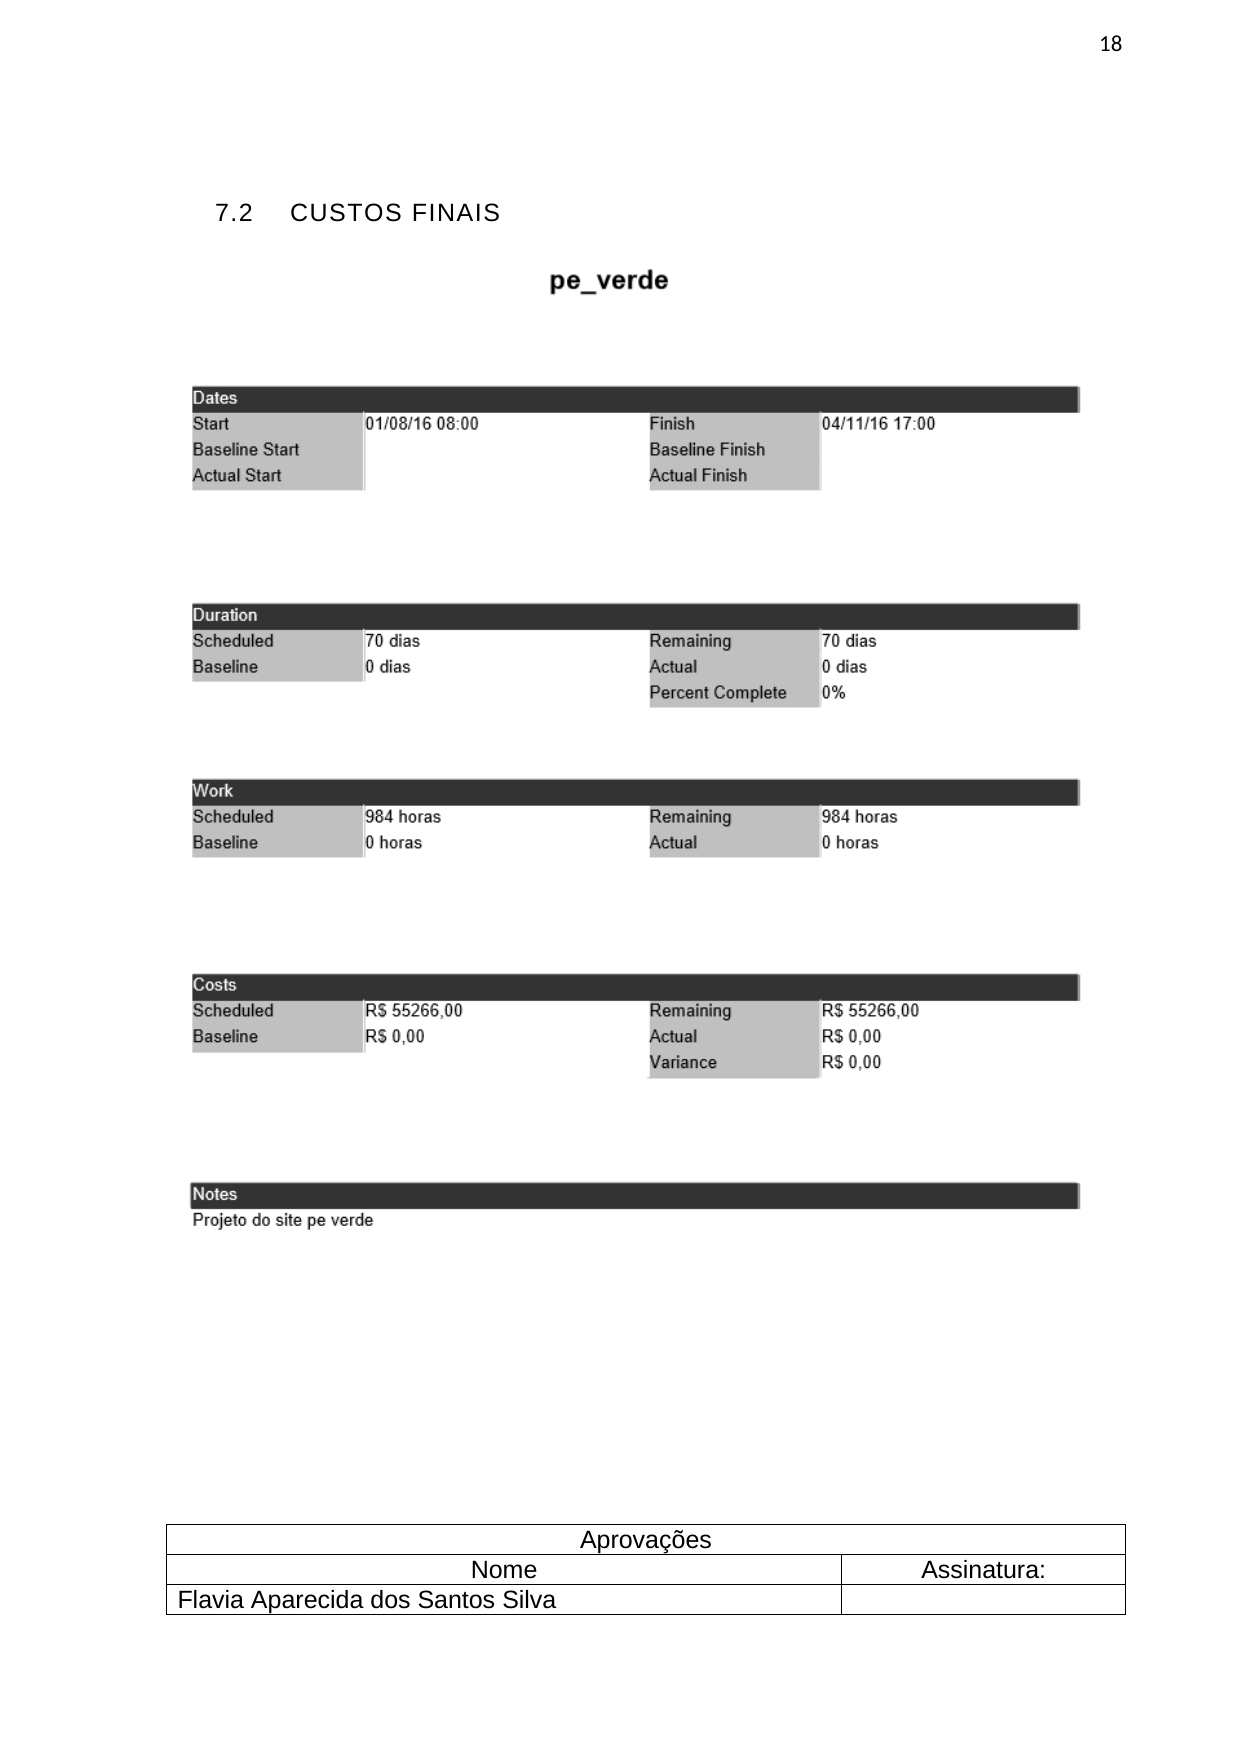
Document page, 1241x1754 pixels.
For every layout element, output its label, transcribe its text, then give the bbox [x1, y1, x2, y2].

table_cell Flavia Aparecida dos Santos Silva [167, 1585, 841, 1613]
table_header Aprovações [167, 1525, 1125, 1554]
table_cell [842, 1585, 1125, 1613]
subtitle CUSTOS FINAIS [215, 198, 1122, 226]
table_cell Assinatura: [842, 1555, 1125, 1584]
table_cell Nome [167, 1555, 841, 1584]
picture [177, 263, 1123, 1447]
